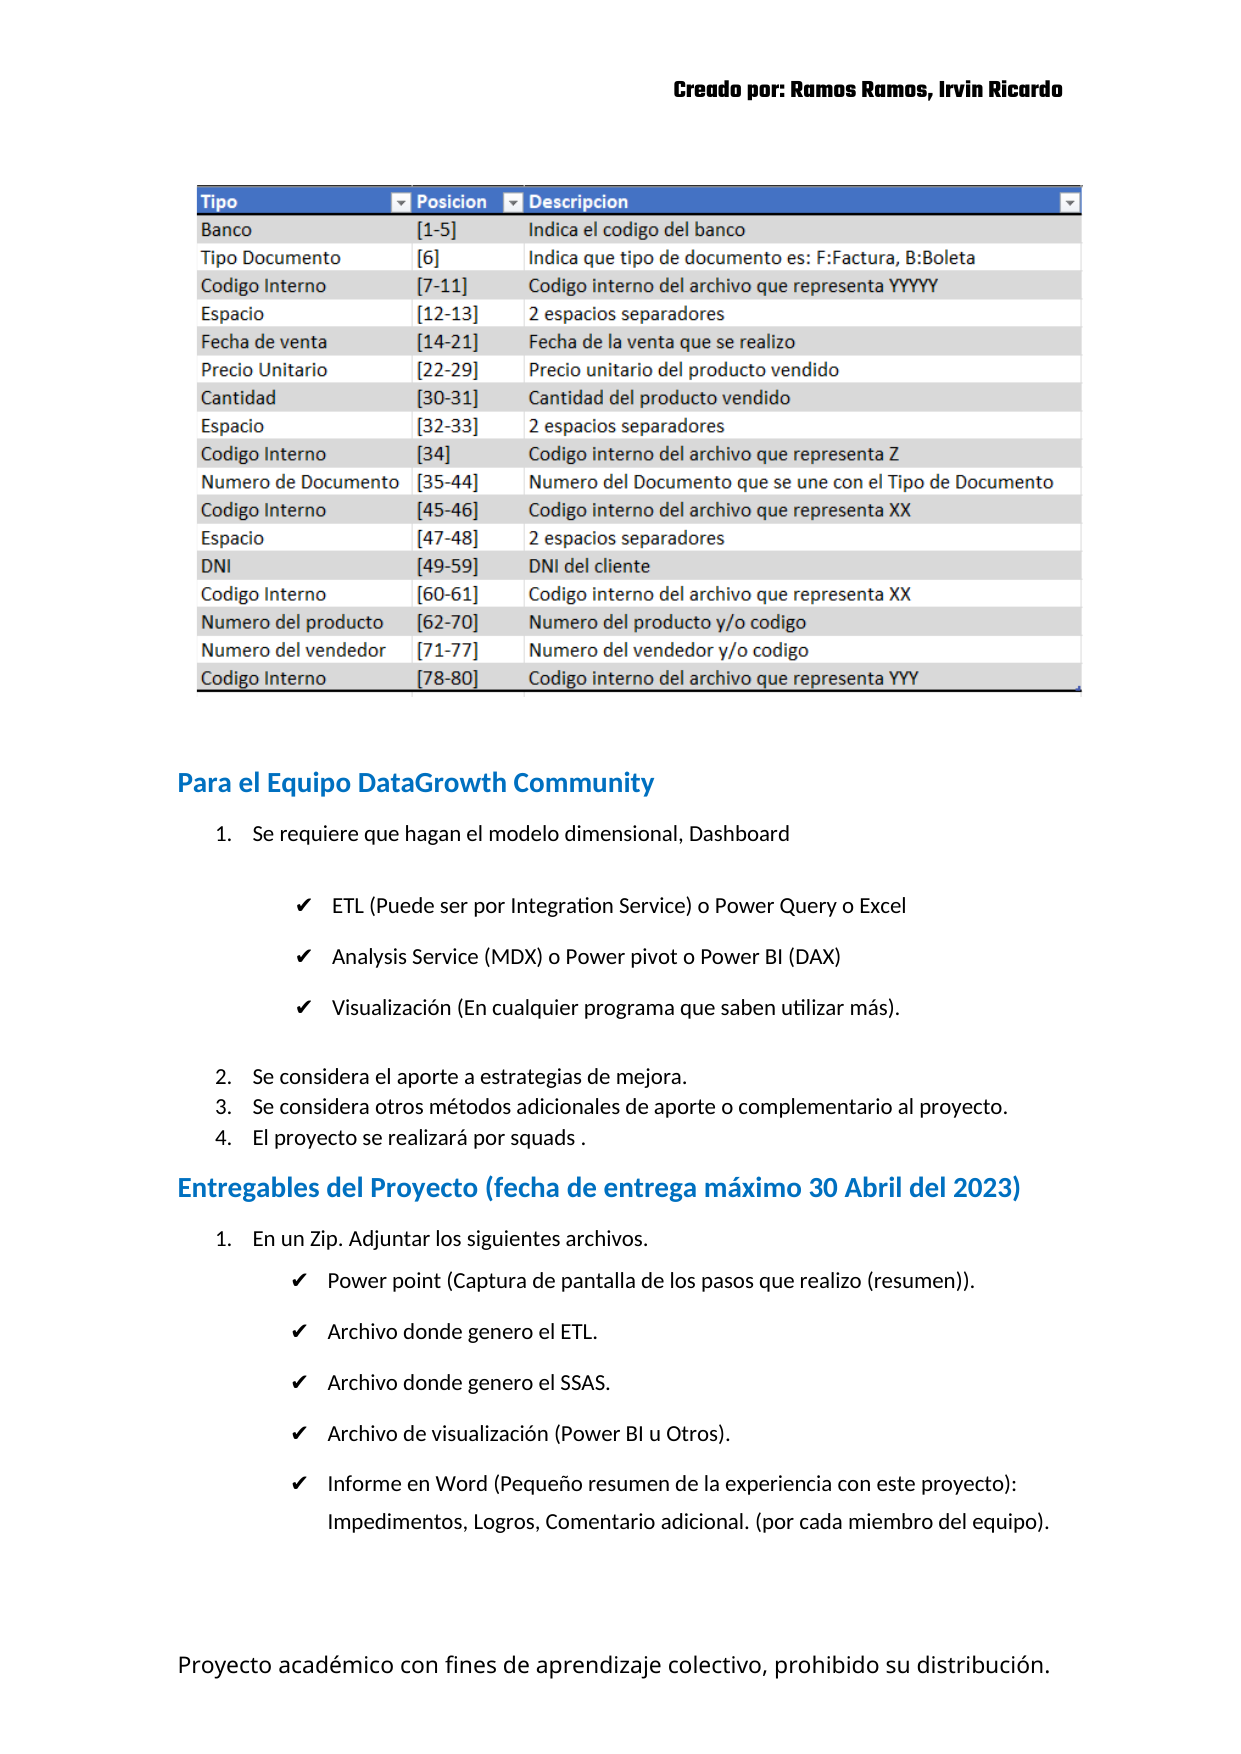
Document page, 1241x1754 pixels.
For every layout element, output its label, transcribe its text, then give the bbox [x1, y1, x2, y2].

list Informe en Word (Pequeño resumen de la experiencia con este proyecto): Impedimentos, Logros, Comentario adicional. (por cada miembro del equipo). [290, 1458, 1063, 1535]
list Se considera el aporte a estrategias de mejora. [215, 1062, 1063, 1090]
list Archivo de visualización (Power BI u Otros). [290, 1407, 1063, 1454]
list Power point (Captura de pantalla de los pasos que realizo (resumen)). [290, 1255, 1063, 1302]
list Analysis Service (MDX) o Power pivot o Power BI (DAX) [294, 931, 1063, 977]
list ETL (Puede ser por Integration Service) o Power Query o Excel [294, 880, 1063, 927]
text Para el Equipo DataGrowth Community [177, 764, 1063, 800]
list Visualización (En cualquier programa que saben utilizar más). [294, 981, 1063, 1028]
list Archivo donde genero el SSAS. [290, 1356, 1063, 1403]
text Entregables del Proyecto (fecha de entrega máximo 30 Abril del 2023) [177, 1169, 1063, 1205]
picture [196, 185, 1083, 697]
list Archivo donde genero el ETL. [290, 1306, 1063, 1352]
list El proyecto se realizará por squads . [215, 1123, 1063, 1151]
list Se requiere que hagan el modelo dimensional, Dashboard [215, 819, 1063, 847]
list En un Zip. Adjuntar los siguientes archivos. [215, 1224, 1063, 1253]
list Se considera otros métodos adicionales de aporte o complementario al proyecto. [215, 1092, 1063, 1120]
